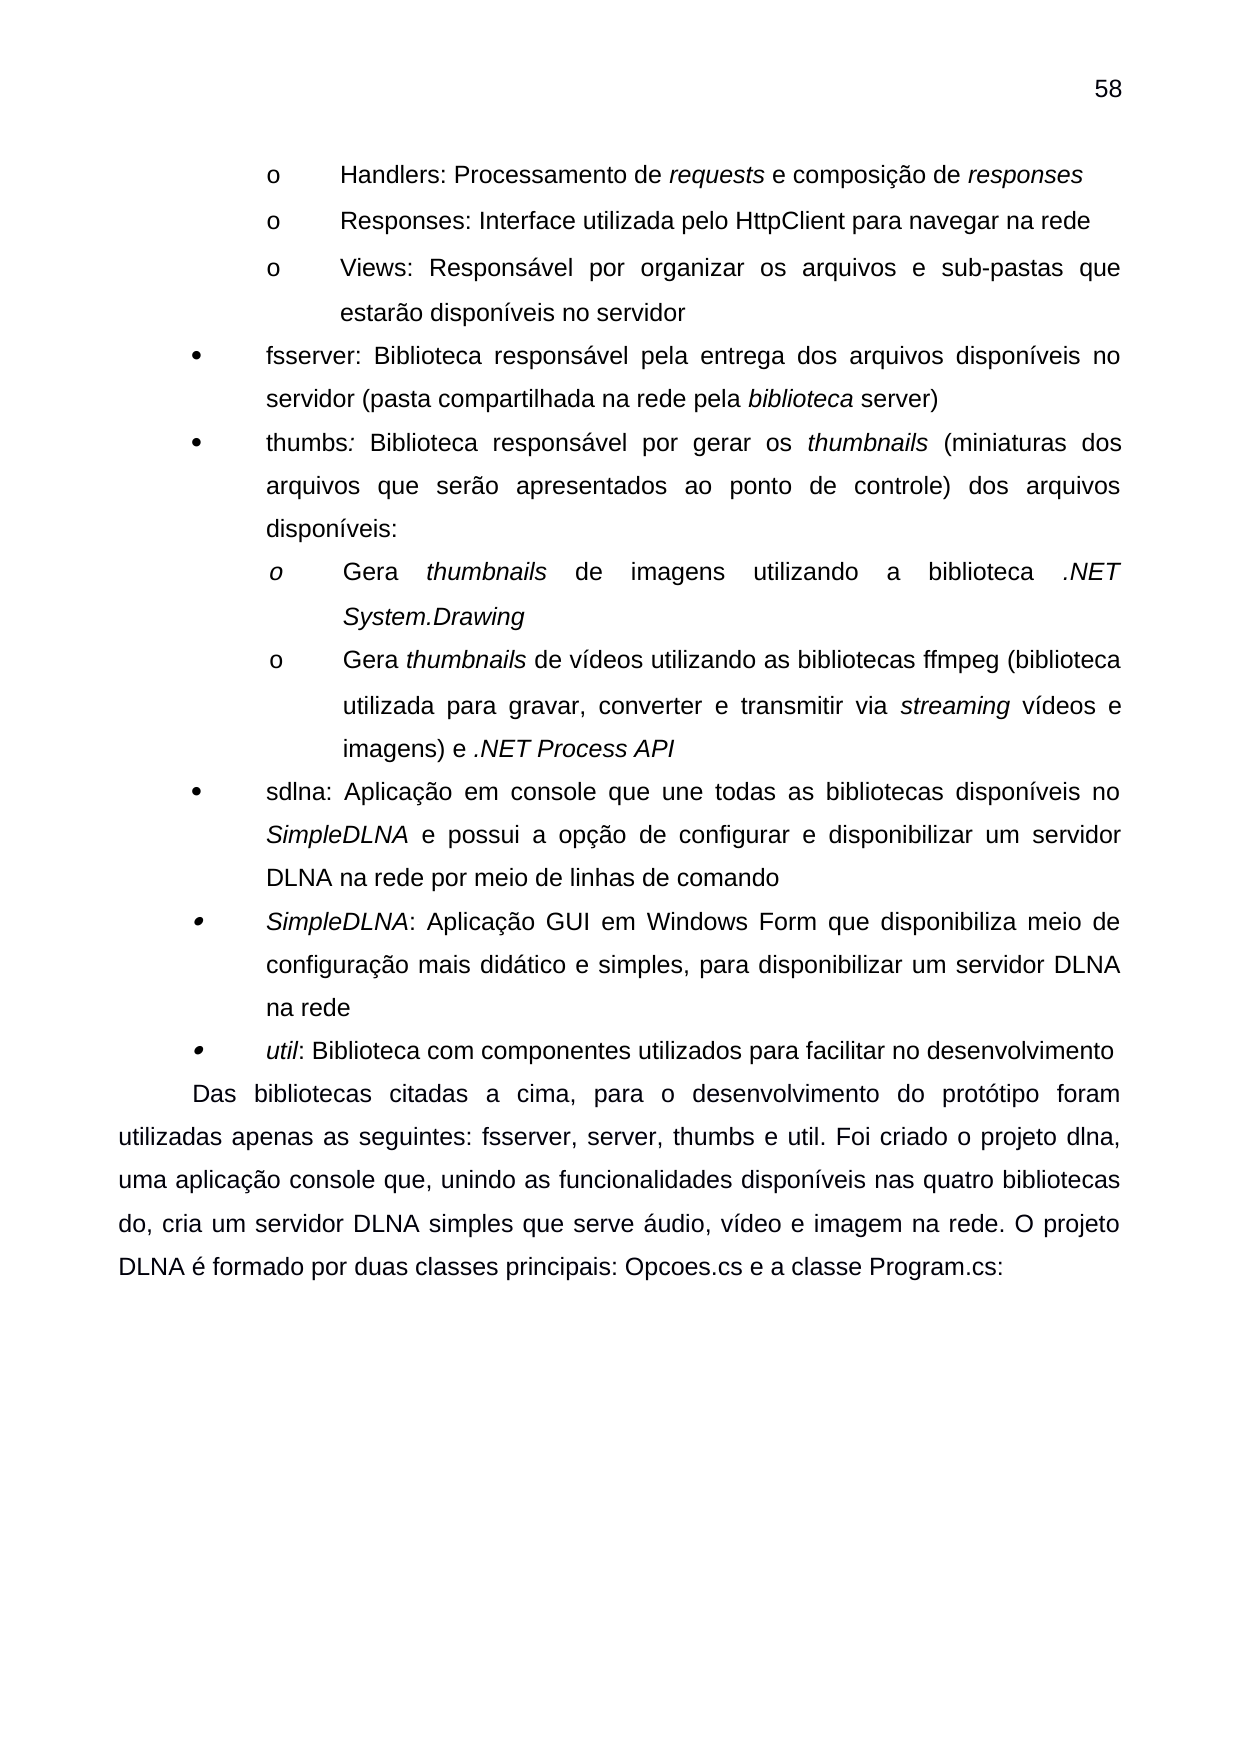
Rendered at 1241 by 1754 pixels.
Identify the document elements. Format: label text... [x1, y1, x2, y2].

list Handlers: Processamento de requests e composição de responses [266, 160, 1122, 191]
list Gera thumbnails de imagens utilizando a biblioteca .NET System.Drawing [269, 557, 1122, 631]
list sdlna: Aplicação em console que une todas as bibliotecas disponíveis no SimpleDLNA e possui a opção de configurar e disponibilizar um servidor DLNA na rede por meio de linhas de comando [192, 777, 1122, 892]
list SimpleDLNA: Aplicação GUI em Windows Form que disponibiliza meio de configuração mais didático e simples, para disponibilizar um servidor DLNA na rede [192, 906, 1122, 1022]
list Responses: Interface utilizada pelo HttpClient para navegar na rede [266, 206, 1122, 237]
list thumbs: Biblioteca responsável por gerar os thumbnails (miniaturas dos arquivos que serão apresentados ao ponto de controle) dos arquivos disponíveis: [192, 427, 1122, 543]
list Gera thumbnails de vídeos utilizando as bibliotecas ffmpeg (biblioteca utilizada para gravar, converter e transmitir via streaming vídeos e imagens) e .NET Process API [269, 645, 1122, 763]
text Das bibliotecas citadas a cima, para o desenvolvimento do protótipo foram utilizadas apenas as seguintes: fsserver, server, thumbs e util. Foi criado o projeto dlna, uma aplicação console que, unindo as funcionalidades disponíveis nas quatro bibliotecas do, cria um servidor DLNA simples que serve áudio, vídeo e imagem na rede. O projeto DLNA é formado por duas classes principais: Opcoes.cs e a classe Program.cs: [118, 1079, 1122, 1280]
list Views: Responsável por organizar os arquivos e sub-pastas que estarão disponíveis no servidor [266, 253, 1122, 327]
list fsserver: Biblioteca responsável pela entrega dos arquivos disponíveis no servidor (pasta compartilhada na rede pela biblioteca server) [192, 341, 1122, 413]
list util: Biblioteca com componentes utilizados para facilitar no desenvolvimento [192, 1036, 1122, 1065]
